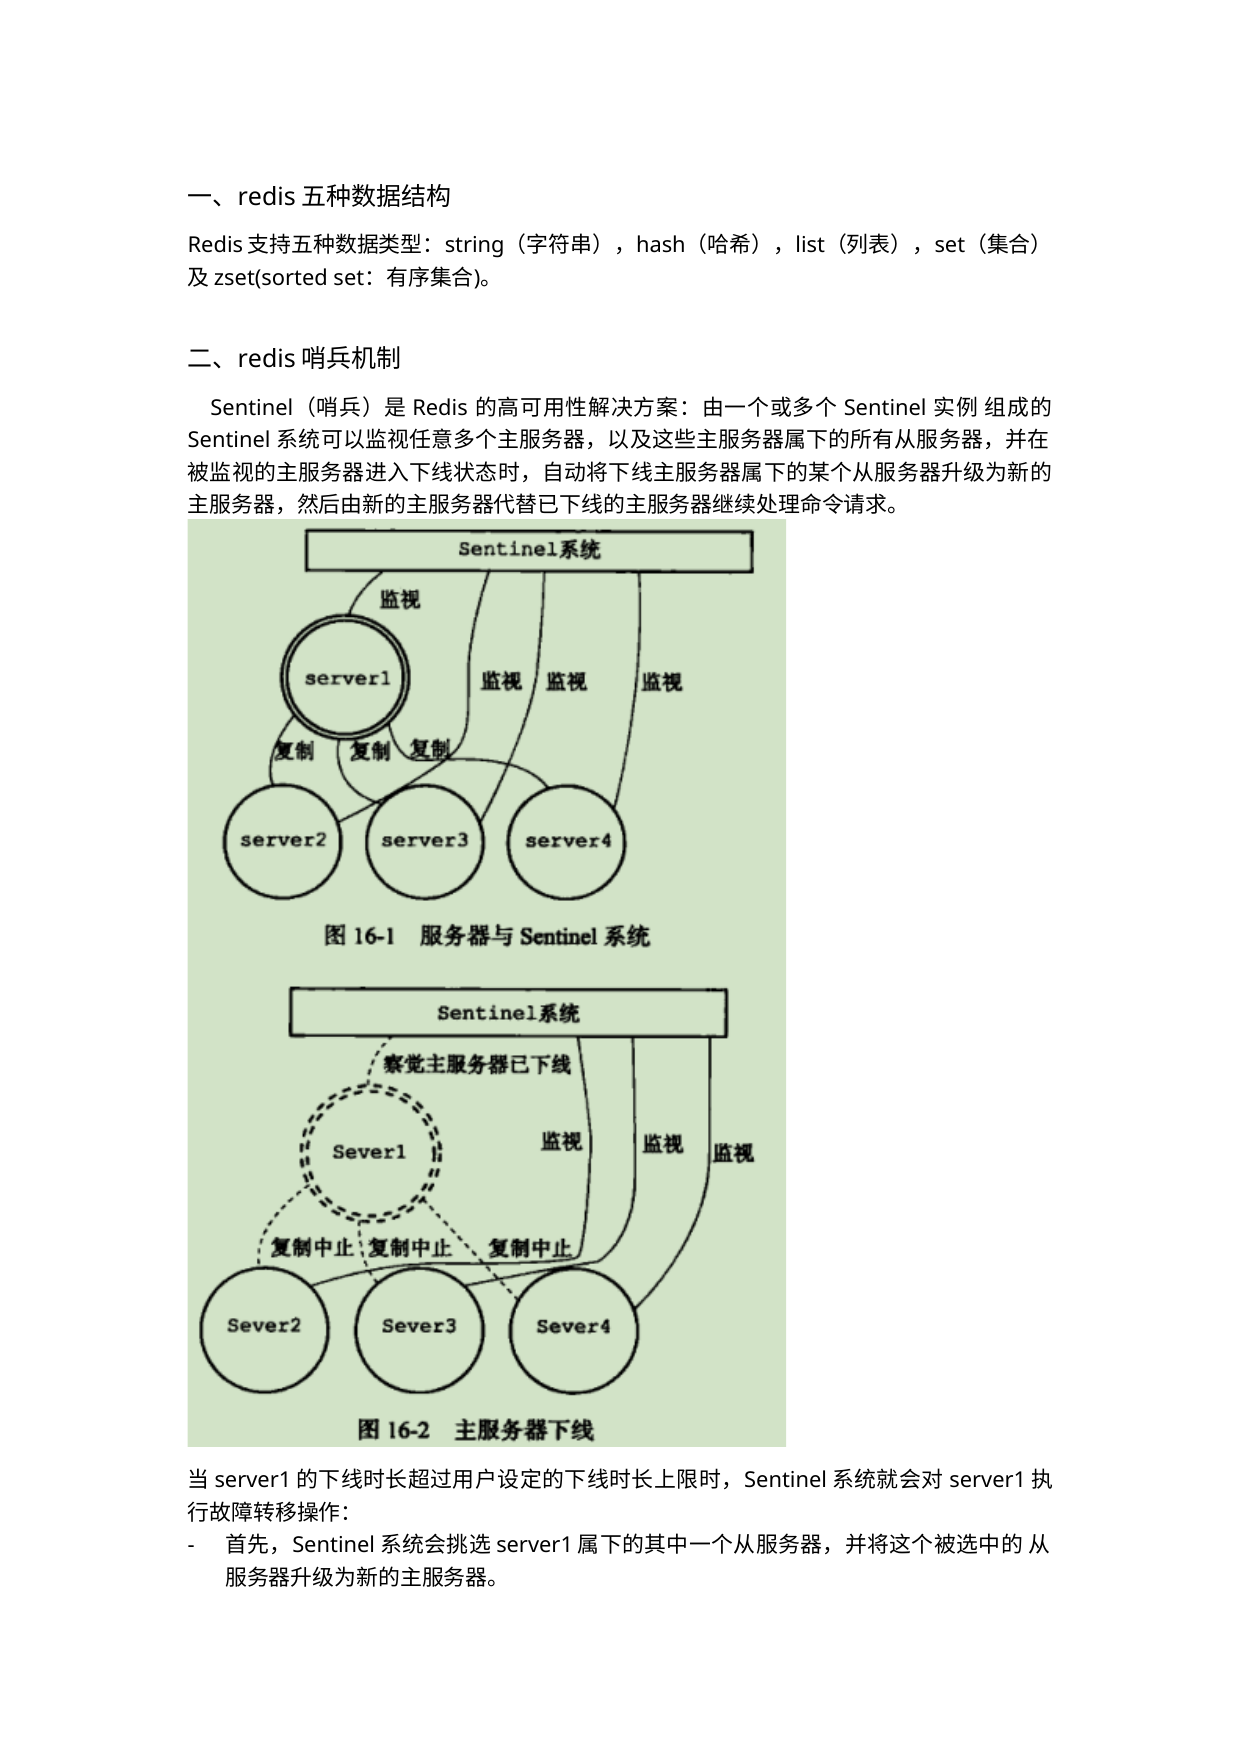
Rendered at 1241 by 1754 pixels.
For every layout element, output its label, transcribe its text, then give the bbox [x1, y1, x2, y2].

list 首先，Sentinel系统会挑选server1属下的其中一个从服务器，并将这个被选中的 从服务器升级为新的主服务器。 [187, 1527, 1053, 1592]
text 当server1的下线时长超过用户设定的下线时长上限时，Sentinel系统就会对 server1执行故障转移操作： [187, 1462, 1053, 1527]
text Sentinel（哨兵）是Redis 的高可用性解决方案：由一个或多个Sentinel 实例 组成的Sentinel 系统可以监视任意多个主服务器，以及这些主服务器属下的所有从服务器，并在被监视的主服务器进入下线状态时，自动将下线主服务器属下的某个从服务器升级为新的主服务器，然后由新的主服务器代替已下线的主服务器继续处理命令请求。 [187, 389, 1053, 519]
text 一、redis五种数据结构 [187, 162, 1053, 227]
text Redis支持五种数据类型：string（字符串），hash（哈希），list（列表），set（集合）及zset(sorted set：有序集合)。 [187, 227, 1053, 292]
text 二、redis哨兵机制 [187, 324, 1053, 389]
